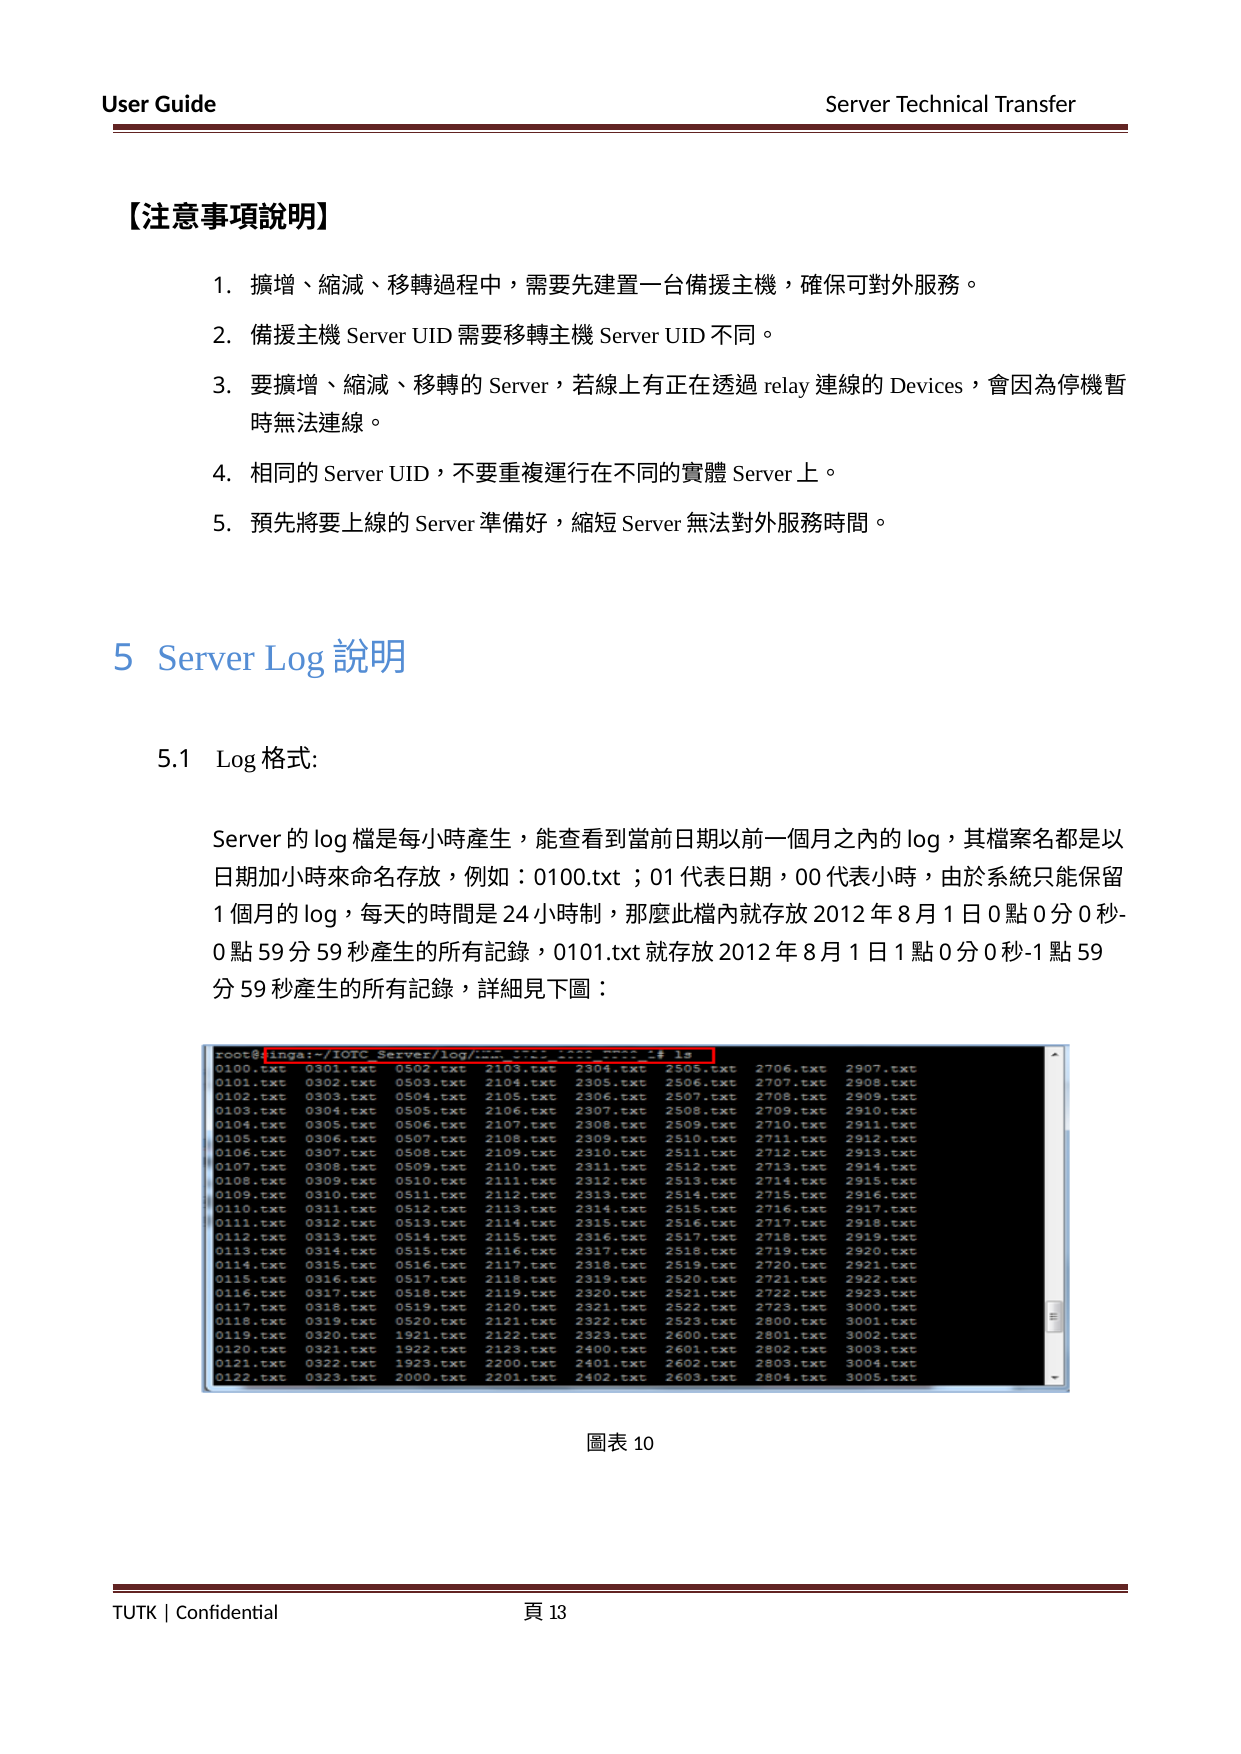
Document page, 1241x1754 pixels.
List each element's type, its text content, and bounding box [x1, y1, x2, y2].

list 擴增、縮減、移轉過程中，需要先建置一台備援主機，確保可對外服務。 [212, 265, 1128, 302]
list 相同的Server UID，不要重複運行在不同的實體Server上。 [212, 452, 1128, 490]
text Server的log檔是每小時產生，能查看到當前日期以前一個月之內的log，其檔案名都是以日期加小時來命名存放，例如：0100.txt ；01代表日期，00代表小時，由於系統只能保留1個月的log，每天的時間是24小時制，那麼此檔內就存放2012年8月1日0點0分0秒-0點59分59秒產生的所有記錄，0101.txt就存放2012年8月1日1點0分0秒-1點59分59秒產生的所有記錄，詳細見下圖： [212, 819, 1128, 1006]
picture [200, 1043, 1070, 1393]
text 圖表 10 [112, 1423, 1128, 1460]
list 預先將要上線的Server準備好，縮短Server無法對外服務時間。 [212, 502, 1128, 540]
list 備援主機Server UID需要移轉主機Server UID不同。 [212, 315, 1128, 352]
list 要擴增、縮減、移轉的Server，若線上有正在透過relay連線的Devices，會因為停機暫時無法連線。 [212, 365, 1128, 440]
text Server Log說明 [112, 619, 1128, 694]
list Log格式: [157, 739, 1128, 776]
text 【注意事項說明】 [112, 177, 1128, 252]
